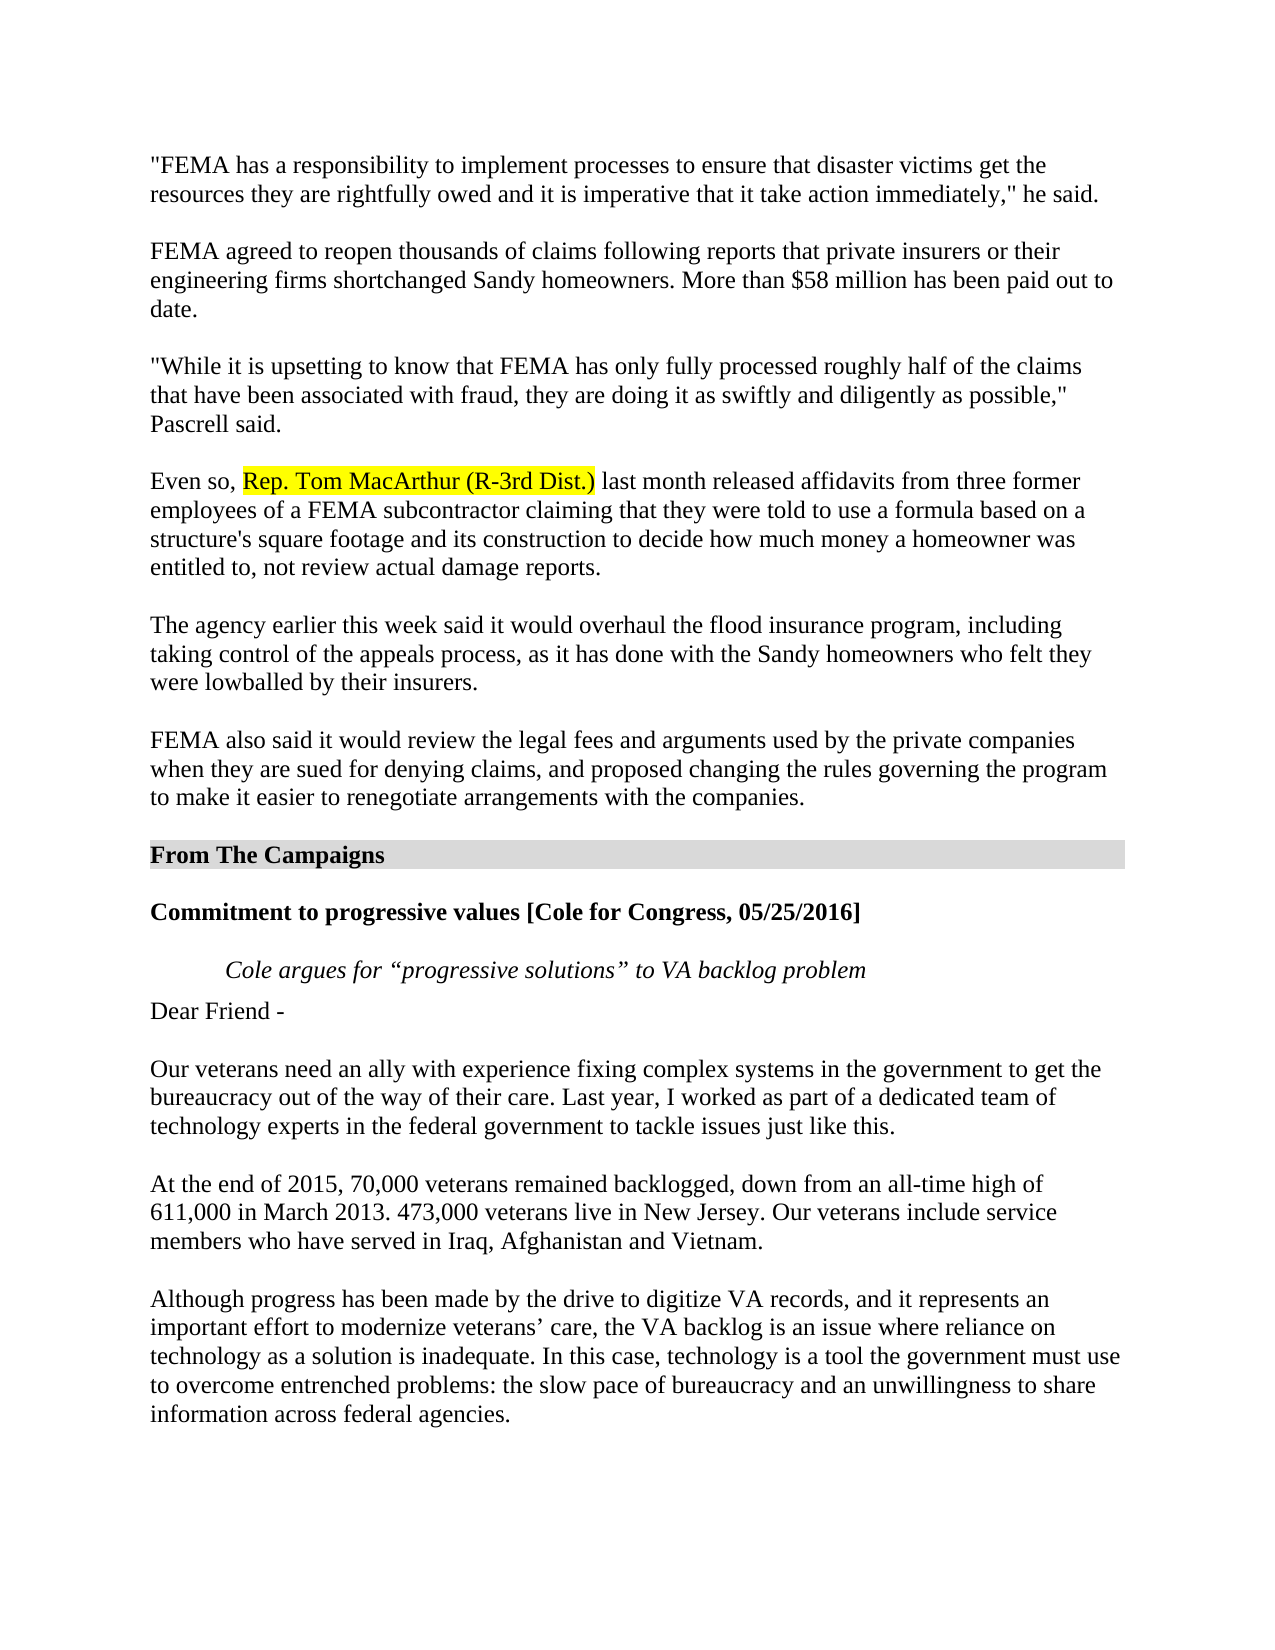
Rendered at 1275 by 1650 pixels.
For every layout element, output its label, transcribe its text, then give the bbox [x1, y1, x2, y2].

text The agency earlier this week said it would overhaul the flood insurance program, including taking control of the appeals process, as it has done with the Sandy homeowners who felt they were lowballed by their insurers. [150, 610, 1125, 696]
text Our veterans need an ally with experience fixing complex systems in the government to get the bureaucracy out of the way of their care. Last year, I worked as part of a dedicated team of technology experts in the federal government to tackle issues just like this. [150, 1054, 1125, 1140]
text FEMA agreed to reopen thousands of claims following reports that private insurers or their engineering firms shortchanged Sandy homeowners. More than $58 million has been paid out to date. [150, 236, 1125, 322]
text "FEMA has a responsibility to implement processes to ensure that disaster victims get the resources they are rightfully owed and it is imperative that it take action immediately," he said. [150, 150, 1125, 207]
text "While it is upsetting to know that FEMA has only fully processed roughly half of the claims that have been associated with fraud, they are doing it as swiftly and diligently as possible," Pascrell said. [150, 351, 1125, 437]
text Dear Friend - [150, 996, 1125, 1025]
text Commitment to progressive values [Cole for Congress, 05/25/2016] [150, 897, 1125, 926]
text Although progress has been made by the drive to digitize VA records, and it represents an important effort to modernize veterans’ care, the VA backlog is an issue where reliance on technology as a solution is inadequate. In this case, technology is a tool the government must use to overcome entrenched problems: the slow pace of bureaucracy and an unwillingness to share information across federal agencies. [150, 1284, 1125, 1427]
text FEMA also said it would review the legal fees and arguments used by the private companies when they are sued for denying claims, and proposed changing the rules governing the program to make it easier to renegotiate arrangements with the companies. [150, 725, 1125, 811]
text Cole argues for “progressive solutions” to VA backlog problem [225, 955, 1125, 984]
text Even so, Rep. Tom MacArthur (R-3rd Dist.) last month released affidavits from three former employees of a FEMA subcontractor claiming that they were told to use a formula based on a structure's square footage and its construction to decide how much money a homeowner was entitled to, not review actual damage reports. [150, 466, 1125, 581]
text From The Campaigns [150, 840, 1125, 869]
text At the end of 2015, 70,000 veterans remained backlogged, down from an all-time high of 611,000 in March 2013. 473,000 veterans live in New Jersey. Our veterans include service members who have served in Iraq, Afghanistan and Vietnam. [150, 1169, 1125, 1255]
